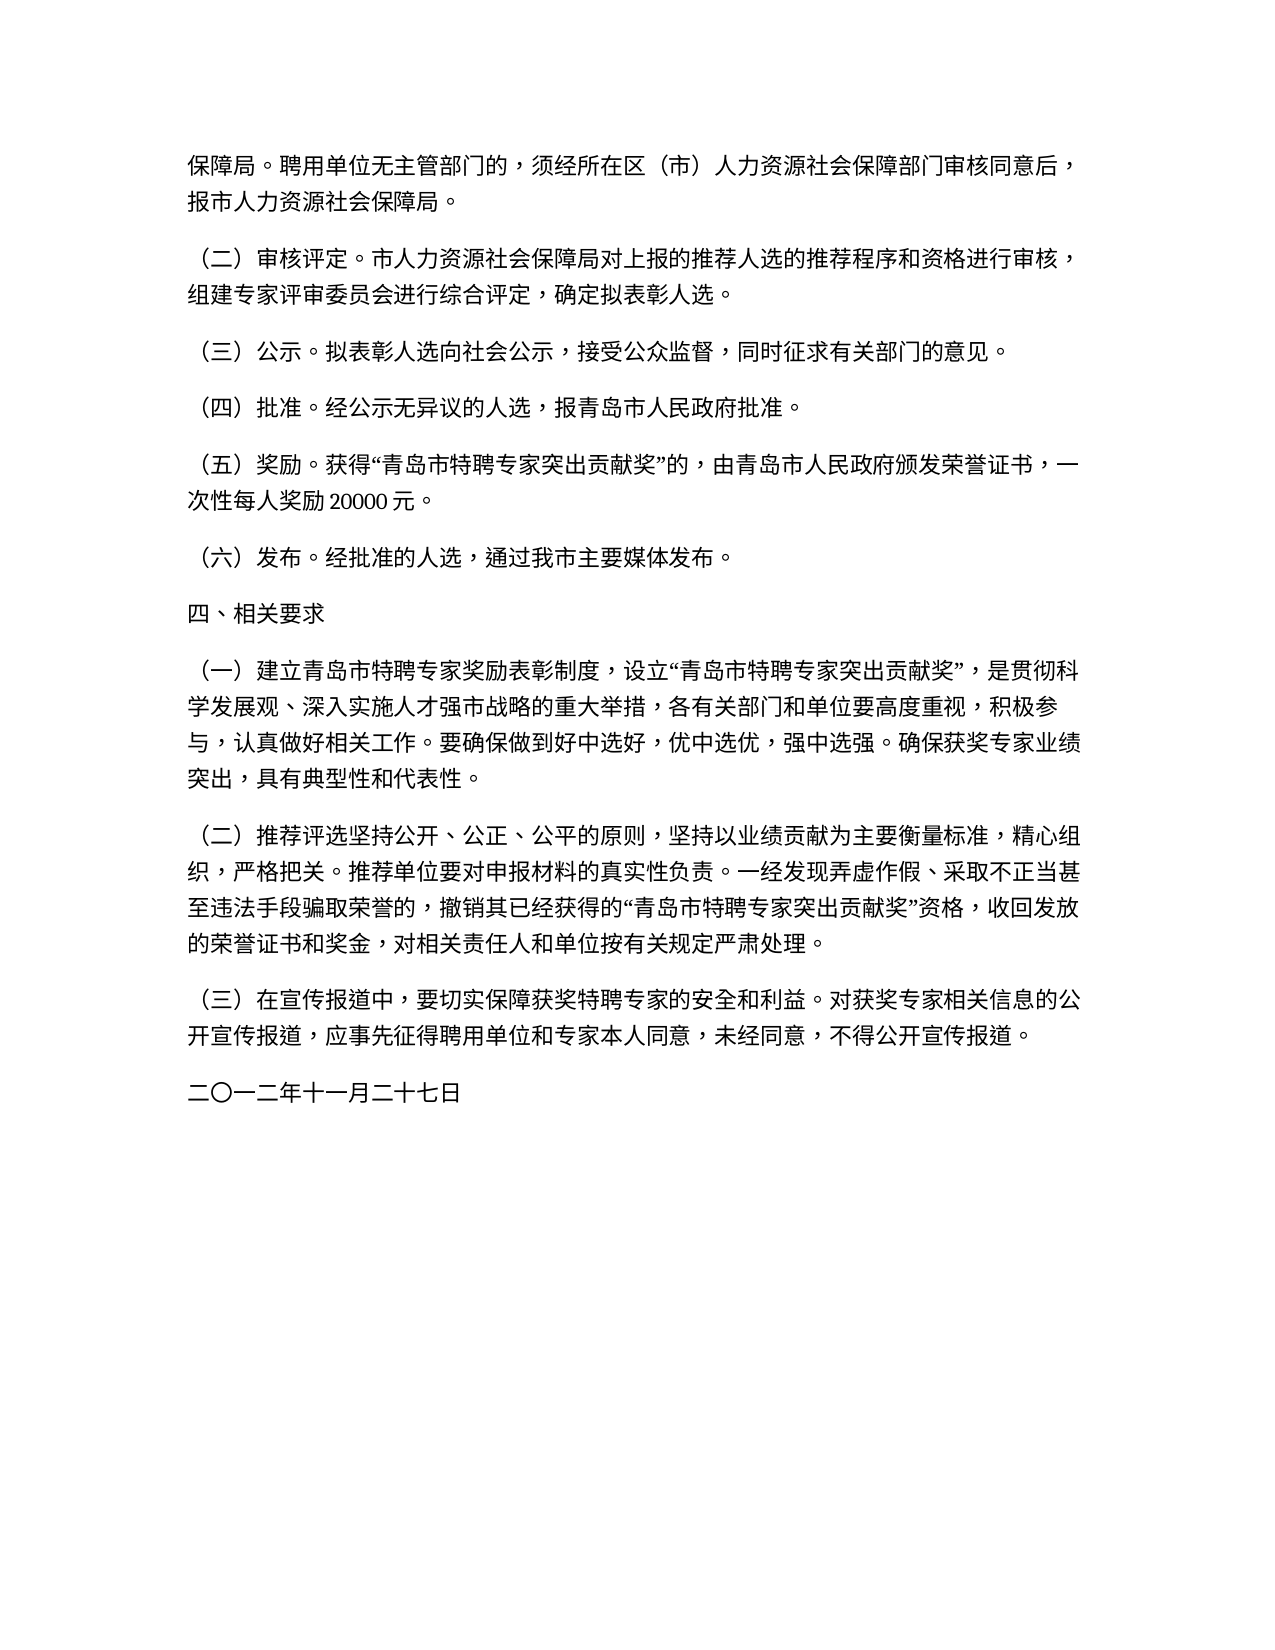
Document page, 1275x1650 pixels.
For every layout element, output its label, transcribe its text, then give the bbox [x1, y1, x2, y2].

text （一）建立青岛市特聘专家奖励表彰制度，设立“青岛市特聘专家突出贡献奖”，是贯彻科学发展观、深入实施人才强市战略的重大举措，各有关部门和单位要高度重视，积极参与，认真做好相关工作。要确保做到好中选好，优中选优，强中选强。确保获奖专家业绩突出，具有典型性和代表性。 [187, 655, 1087, 794]
text 二〇一二年十一月二十七日 [187, 1077, 1087, 1108]
text （二）审核评定。市人力资源社会保障局对上报的推荐人选的推荐程序和资格进行审核，组建专家评审委员会进行综合评定，确定拟表彰人选。 [187, 243, 1087, 310]
text （四）批准。经公示无异议的人选，报青岛市人民政府批准。 [187, 392, 1087, 423]
text （三）公示。拟表彰人选向社会公示，接受公众监督，同时征求有关部门的意见。 [187, 335, 1087, 367]
text （六）发布。经批准的人选，通过我市主要媒体发布。 [187, 542, 1087, 573]
text （三）在宣传报道中，要切实保障获奖特聘专家的安全和利益。对获奖专家相关信息的公开宣传报道，应事先征得聘用单位和专家本人同意，未经同意，不得公开宣传报道。 [187, 984, 1087, 1052]
text （二）推荐评选坚持公开、公正、公平的原则，坚持以业绩贡献为主要衡量标准，精心组织，严格把关。推荐单位要对申报材料的真实性负责。一经发现弄虚作假、采取不正当甚至违法手段骗取荣誉的，撤销其已经获得的“青岛市特聘专家突出贡献奖”资格，收回发放的荣誉证书和奖金，对相关责任人和单位按有关规定严肃处理。 [187, 820, 1087, 959]
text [187, 150, 1087, 217]
text （五）奖励。获得“青岛市特聘专家突出贡献奖”的，由青岛市人民政府颁发荣誉证书，一次性每人奖励20000元。 [187, 449, 1087, 516]
text 四、相关要求 [187, 598, 1087, 630]
